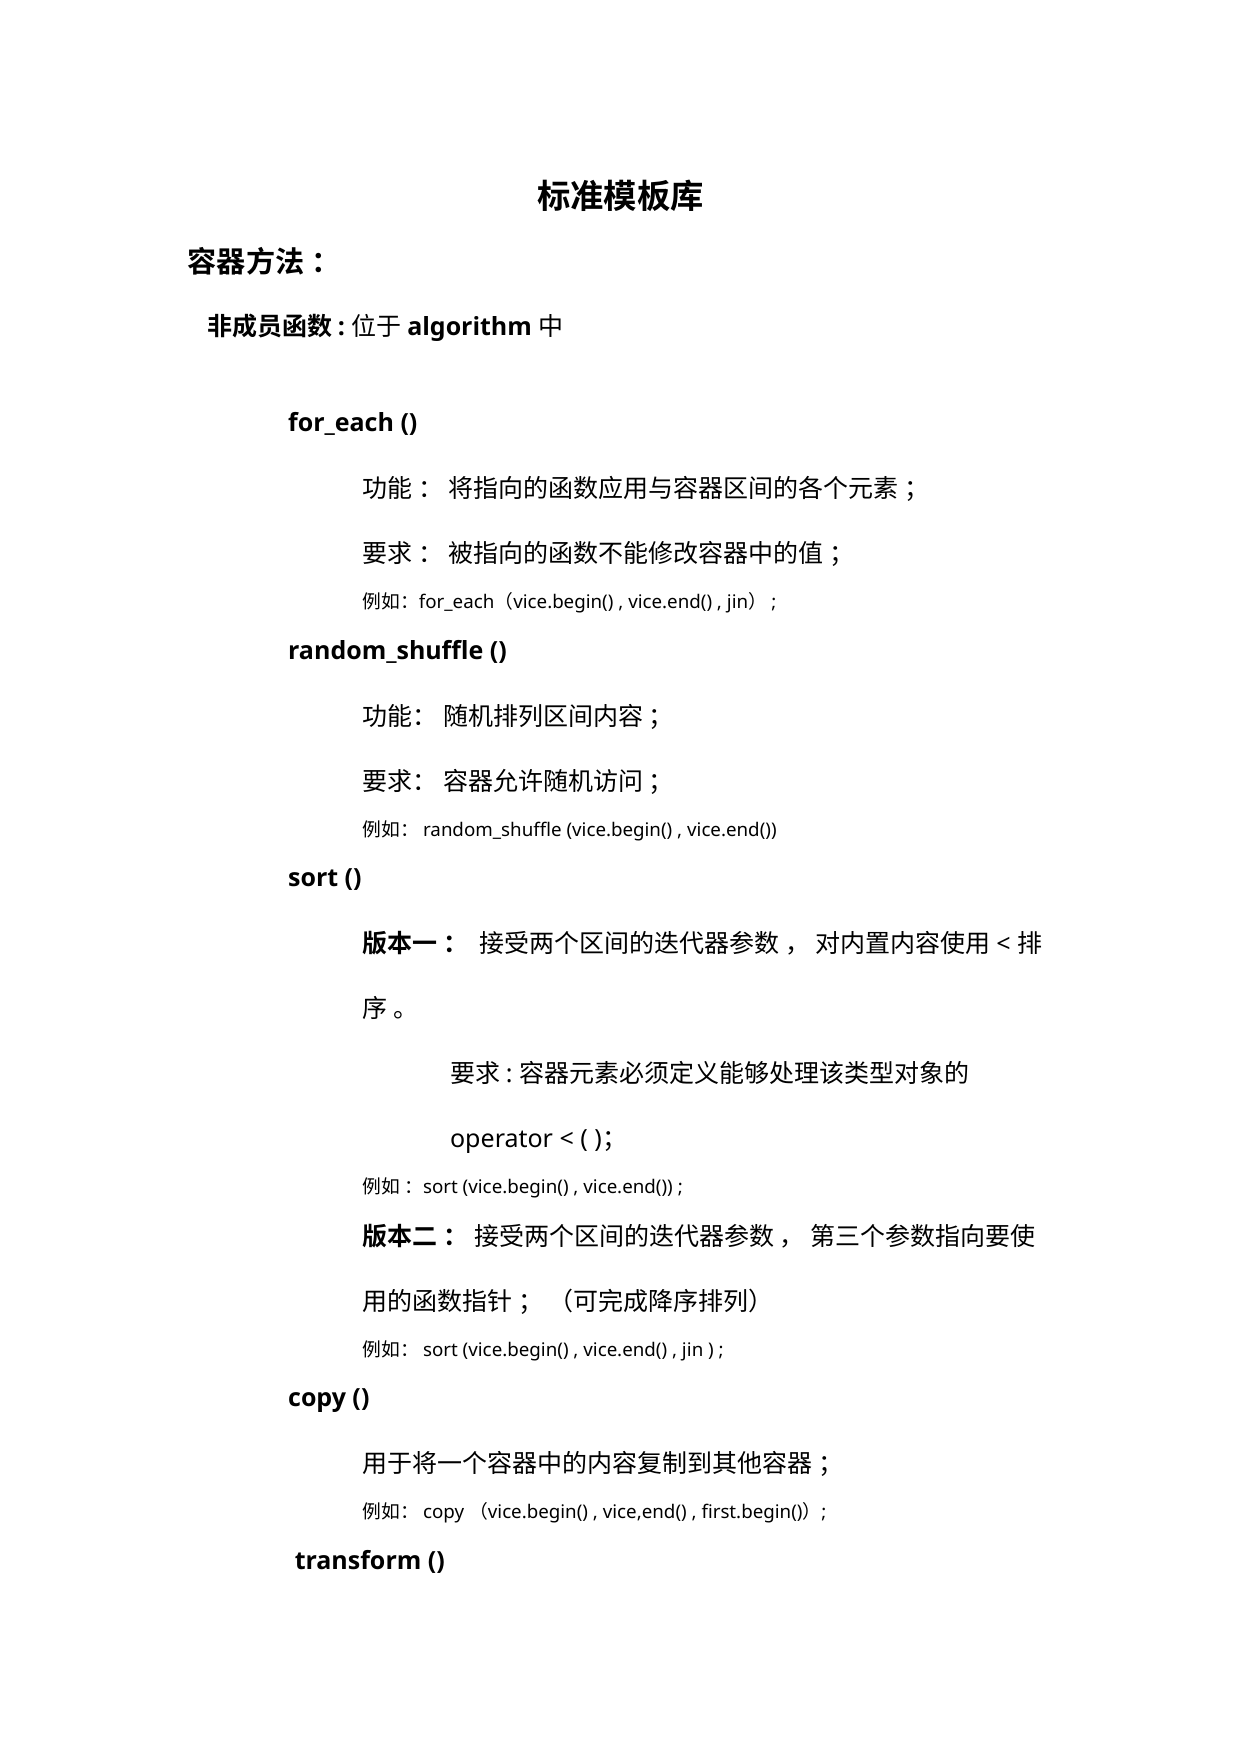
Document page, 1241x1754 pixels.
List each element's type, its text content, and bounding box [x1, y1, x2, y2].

text 标准模板库 [187, 162, 1053, 227]
text random_shuffle () [187, 617, 1053, 682]
text 功能 ： 将指向的函数应用与容器区间的各个元素 ； [319, 454, 1053, 519]
text 例如： copy （vice.begin() , vice,end() , first.begin()）; [187, 1494, 1053, 1527]
text copy () [187, 1364, 1053, 1429]
text 版本一 ： 接受两个区间的迭代器参数 ， 对内置内容使用 < 排序 。 [362, 909, 1053, 1039]
text 要求 : 容器元素必须定义能够处理该类型对象的 operator < ( )； [450, 1039, 1053, 1169]
text 例如： random_shuffle (vice.begin() , vice.end()) [187, 812, 1053, 844]
text 例如：for_each（vice.begin() , vice.end() , jin） ; [187, 584, 1053, 617]
text 容器方法 ： [187, 227, 1053, 292]
text 用于将一个容器中的内容复制到其他容器 ； [187, 1429, 1053, 1494]
text 版本二 ： 接受两个区间的迭代器参数 ， 第三个参数指向要使用的函数指针 ； （可完成降序排列） [362, 1202, 1053, 1332]
text for_each () [187, 389, 1053, 454]
text 功能： 随机排列区间内容 ； [319, 682, 1053, 747]
text 要求 ： 被指向的函数不能修改容器中的值 ； [187, 519, 1053, 584]
text sort () [187, 844, 1053, 909]
text 例如 ：sort (vice.begin() , vice.end()) ; [187, 1169, 1053, 1202]
text 要求： 容器允许随机访问 ； [187, 747, 1053, 812]
text transform () [187, 1527, 1053, 1592]
text 例如： sort (vice.begin() , vice.end() , jin ) ; [362, 1332, 1053, 1364]
text 非成员函数 : 位于 algorithm 中 [187, 292, 1053, 357]
